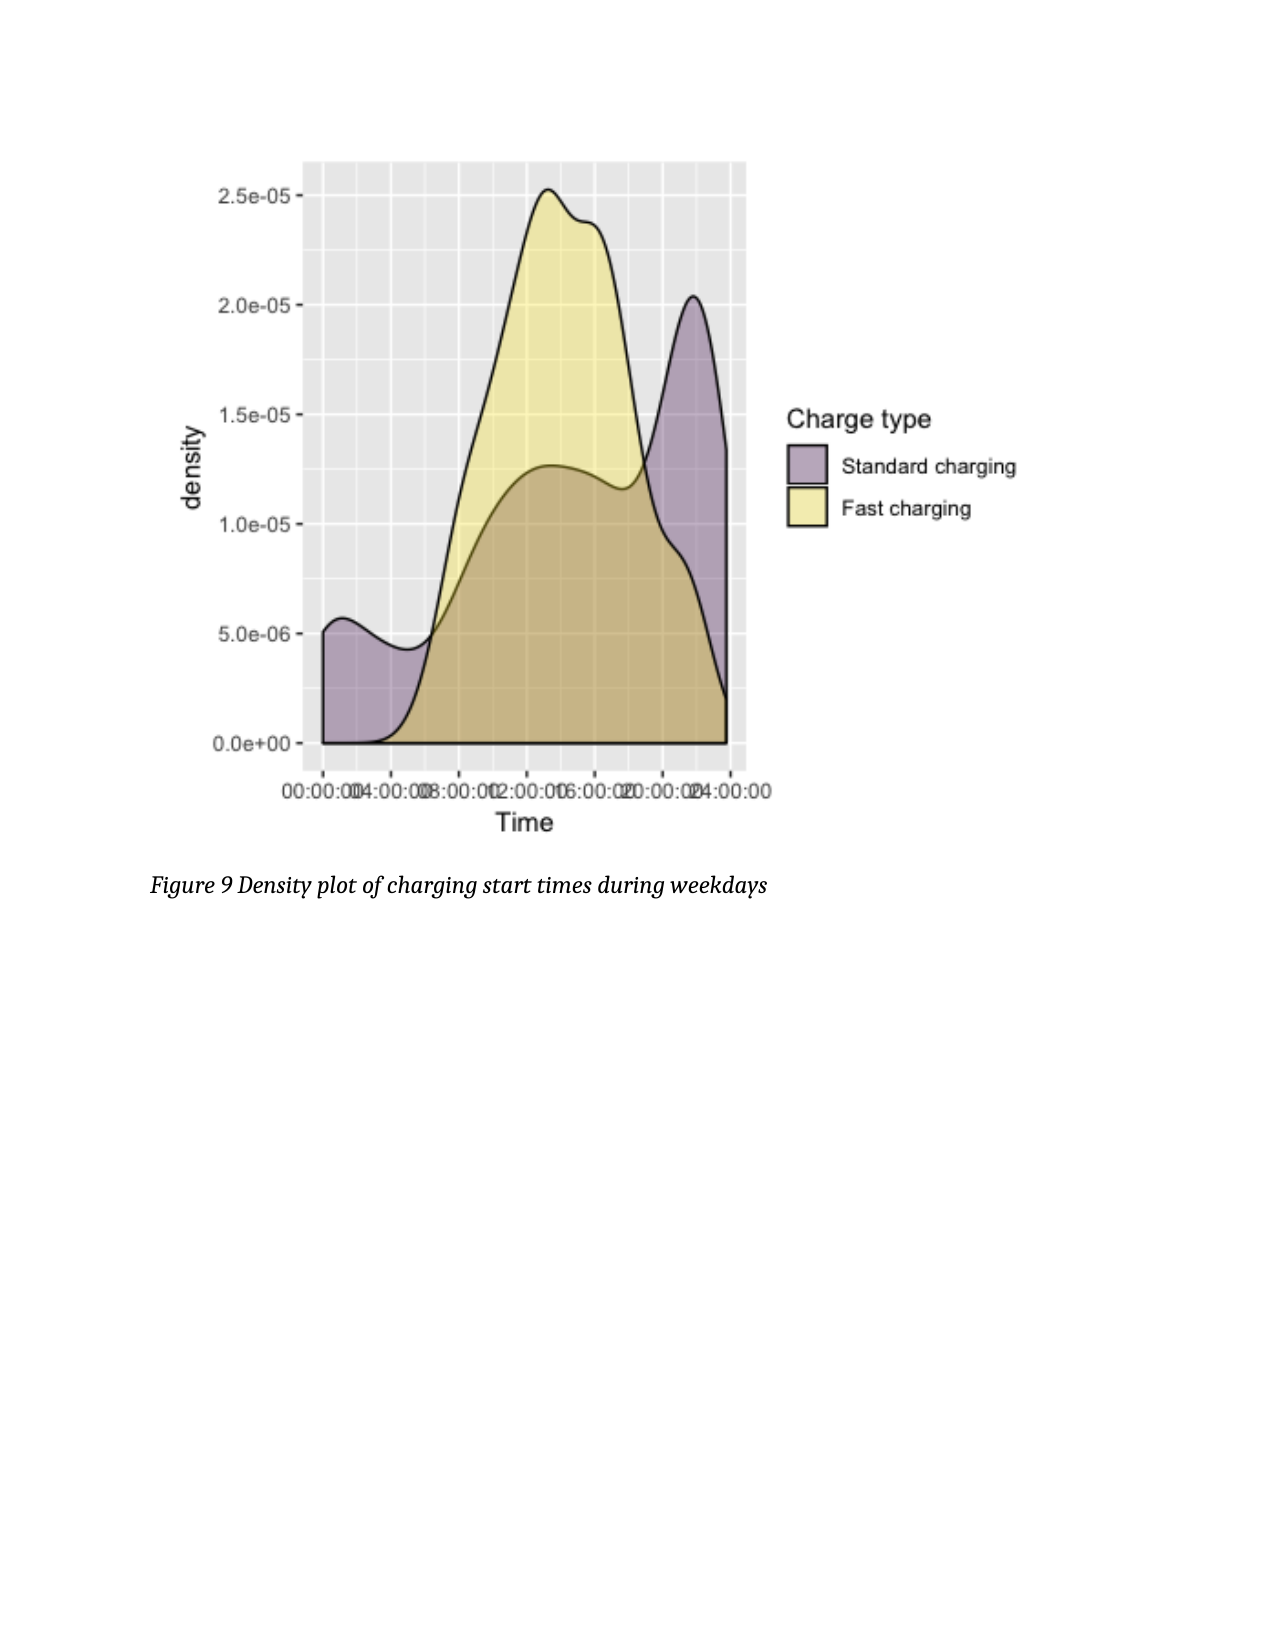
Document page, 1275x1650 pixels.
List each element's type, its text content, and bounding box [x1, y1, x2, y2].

picture [168, 150, 1044, 850]
text Figure 9 Density plot of charging start times during weekdays [150, 871, 1125, 899]
